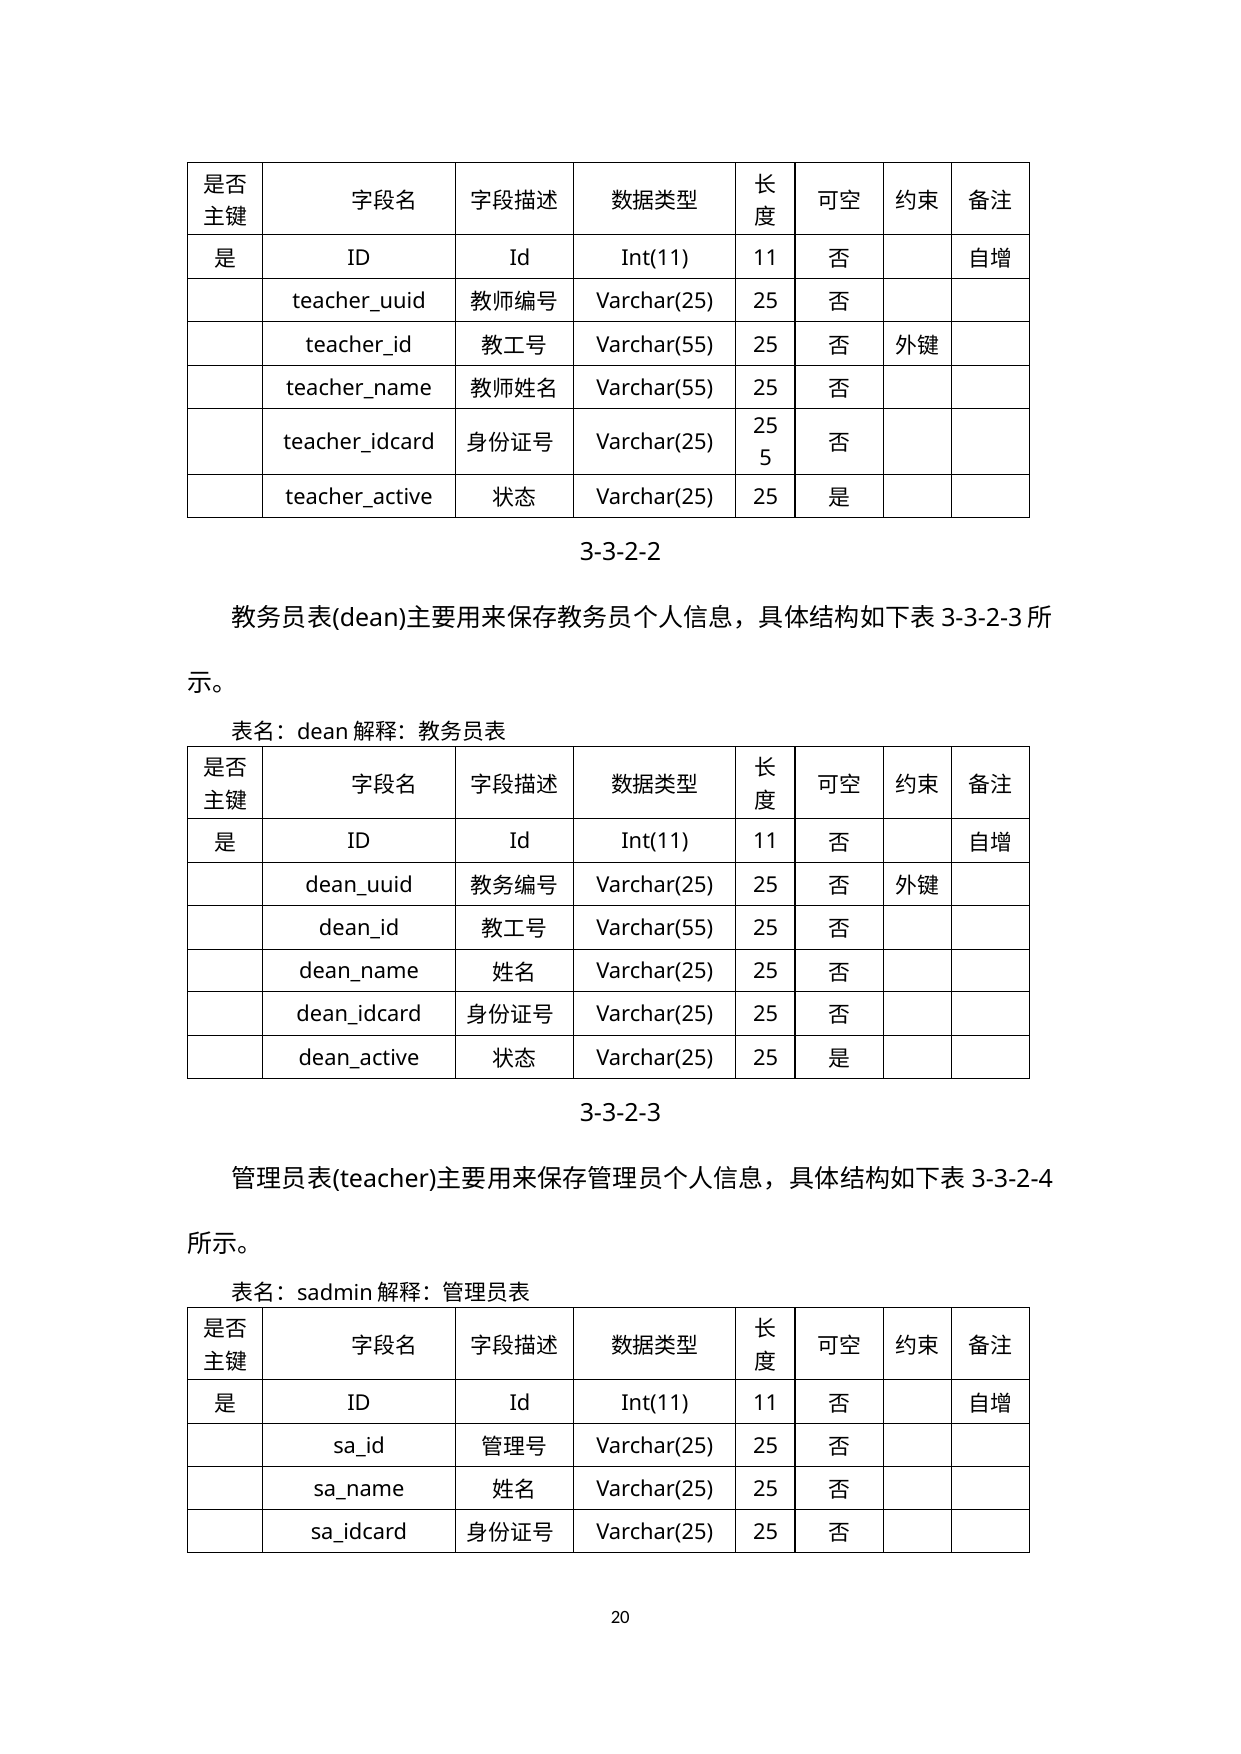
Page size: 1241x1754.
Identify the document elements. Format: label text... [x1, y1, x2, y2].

text 3-3-2-2 [187, 518, 1053, 583]
table_cell [884, 992, 951, 1034]
table_cell 否 [796, 863, 883, 905]
table_cell 否 [796, 1380, 883, 1423]
table_cell 姓名 [456, 950, 573, 991]
table_cell 教师编号 [456, 279, 573, 321]
table_cell [952, 322, 1029, 365]
table_cell 11 [736, 819, 794, 862]
table_cell 身份证号 [456, 992, 573, 1034]
table_cell [188, 1036, 262, 1078]
table_cell teacher_idcard [263, 409, 455, 473]
table_cell 25 [736, 279, 794, 321]
table_cell Varchar(25) [574, 1467, 735, 1509]
table_cell [884, 1036, 951, 1078]
table_cell Int(11) [574, 235, 735, 278]
table_cell ID [263, 235, 455, 278]
table_cell 否 [796, 992, 883, 1034]
table_cell 25 [736, 322, 794, 365]
text 表名：dean解释：教务员表 [187, 713, 1053, 746]
table_cell 11 [736, 1380, 794, 1423]
table_cell Varchar(55) [574, 322, 735, 365]
table_header 约束 [884, 747, 951, 818]
table_header 是否主键 [188, 163, 262, 234]
table_cell [188, 950, 262, 991]
table_cell 教师姓名 [456, 366, 573, 407]
table_cell 是 [796, 1036, 883, 1078]
table_cell dean_active [263, 1036, 455, 1078]
table_cell 否 [796, 322, 883, 365]
table_cell teacher_name [263, 366, 455, 407]
table_cell [952, 1467, 1029, 1509]
table_header 字段名 [263, 163, 455, 234]
table_header 数据类型 [574, 747, 735, 818]
table_cell Varchar(25) [574, 950, 735, 991]
table_header 约束 [884, 1308, 951, 1379]
table_cell [952, 992, 1029, 1034]
table_cell 身份证号 [456, 1510, 573, 1552]
table_cell Varchar(25) [574, 475, 735, 517]
table_cell [188, 1424, 262, 1466]
table_cell [188, 992, 262, 1034]
table_cell 是 [796, 475, 883, 517]
table_header 备注 [952, 747, 1029, 818]
table_cell [884, 819, 951, 862]
table_header 长度 [736, 747, 794, 818]
table_cell 25 [736, 1467, 794, 1509]
table_cell Varchar(25) [574, 1036, 735, 1078]
table_header 备注 [952, 1308, 1029, 1379]
table_cell Varchar(25) [574, 992, 735, 1034]
table_cell [884, 1380, 951, 1423]
table_cell 否 [796, 906, 883, 948]
table_cell teacher_id [263, 322, 455, 365]
table_cell [884, 409, 951, 473]
table_cell Id [456, 819, 573, 862]
table_cell [188, 1510, 262, 1552]
table_header 数据类型 [574, 163, 735, 234]
table_cell dean_idcard [263, 992, 455, 1034]
table_cell [188, 409, 262, 473]
table_cell [952, 1510, 1029, 1552]
table_cell [884, 950, 951, 991]
table_header 备注 [952, 163, 1029, 234]
table_header 约束 [884, 163, 951, 234]
table_cell [952, 366, 1029, 407]
table_cell dean_name [263, 950, 455, 991]
table_cell 25 [736, 863, 794, 905]
table_cell 25 [736, 366, 794, 407]
table_cell [188, 279, 262, 321]
table_cell [952, 863, 1029, 905]
table_cell 25 [736, 992, 794, 1034]
table_cell dean_uuid [263, 863, 455, 905]
table_cell [952, 906, 1029, 948]
table_cell 否 [796, 409, 883, 473]
table_cell Varchar(25) [574, 863, 735, 905]
table_cell 否 [796, 819, 883, 862]
table_cell Id [456, 235, 573, 278]
table_cell [188, 1467, 262, 1509]
table_cell 管理号 [456, 1424, 573, 1466]
table_cell 教工号 [456, 906, 573, 948]
table_cell [884, 235, 951, 278]
table_cell sa_name [263, 1467, 455, 1509]
table_cell [884, 1467, 951, 1509]
table_cell dean_id [263, 906, 455, 948]
table_cell 否 [796, 1424, 883, 1466]
table_cell [188, 475, 262, 517]
text 3-3-2-3 [187, 1079, 1053, 1144]
table_cell 外键 [884, 863, 951, 905]
table_cell Int(11) [574, 1380, 735, 1423]
table_cell 255 [736, 409, 794, 473]
table_cell [884, 475, 951, 517]
table_cell Varchar(25) [574, 1510, 735, 1552]
table_cell 25 [736, 906, 794, 948]
table_cell [952, 950, 1029, 991]
table_cell 否 [796, 235, 883, 278]
table_cell [952, 1424, 1029, 1466]
table_cell [884, 1424, 951, 1466]
table_cell [884, 366, 951, 407]
table_cell [188, 906, 262, 948]
table_cell Varchar(55) [574, 366, 735, 407]
table_cell Id [456, 1380, 573, 1423]
table_cell 教务编号 [456, 863, 573, 905]
table_cell 自增 [952, 235, 1029, 278]
table_cell 否 [796, 279, 883, 321]
table_cell 否 [796, 1510, 883, 1552]
table_cell ID [263, 1380, 455, 1423]
table_cell [188, 322, 262, 365]
table_cell 11 [736, 235, 794, 278]
table_header 数据类型 [574, 1308, 735, 1379]
table_header 可空 [796, 163, 883, 234]
table_header 长度 [736, 1308, 794, 1379]
table_header 是否主键 [188, 1308, 262, 1379]
table_cell 状态 [456, 475, 573, 517]
table_cell 25 [736, 1424, 794, 1466]
table_cell Varchar(55) [574, 906, 735, 948]
table_header 字段描述 [456, 163, 573, 234]
table_cell 姓名 [456, 1467, 573, 1509]
table_cell 教工号 [456, 322, 573, 365]
table_cell [952, 279, 1029, 321]
table_header 可空 [796, 1308, 883, 1379]
table_header 是否主键 [188, 747, 262, 818]
table_header 长度 [736, 163, 794, 234]
table_cell Varchar(25) [574, 1424, 735, 1466]
table_cell Int(11) [574, 819, 735, 862]
table_cell 25 [736, 1036, 794, 1078]
table_cell 自增 [952, 1380, 1029, 1423]
table_header 字段名 [263, 747, 455, 818]
table_cell 否 [796, 950, 883, 991]
table_cell Varchar(25) [574, 409, 735, 473]
table_cell 是 [188, 819, 262, 862]
table_cell [884, 906, 951, 948]
table_header 字段描述 [456, 1308, 573, 1379]
table_cell 是 [188, 1380, 262, 1423]
table_cell [952, 409, 1029, 473]
table_cell [884, 1510, 951, 1552]
table_cell sa_idcard [263, 1510, 455, 1552]
table_cell 状态 [456, 1036, 573, 1078]
table_cell [952, 1036, 1029, 1078]
table_cell 25 [736, 1510, 794, 1552]
table_header 字段名 [263, 1308, 455, 1379]
table_cell [884, 279, 951, 321]
table_header 可空 [796, 747, 883, 818]
table_cell teacher_uuid [263, 279, 455, 321]
table_cell 外键 [884, 322, 951, 365]
text 教务员表(dean)主要用来保存教务员个人信息，具体结构如下表3-3-2-3所示。 [187, 583, 1053, 713]
table_cell ID [263, 819, 455, 862]
table_header 字段描述 [456, 747, 573, 818]
table_cell 否 [796, 366, 883, 407]
table_cell sa_id [263, 1424, 455, 1466]
table_cell [188, 863, 262, 905]
table_cell teacher_active [263, 475, 455, 517]
text 管理员表(teacher)主要用来保存管理员个人信息，具体结构如下表3-3-2-4所示。 [187, 1144, 1053, 1274]
table_cell [188, 366, 262, 407]
table_cell 25 [736, 475, 794, 517]
table_cell Varchar(25) [574, 279, 735, 321]
text 表名：sadmin解释：管理员表 [187, 1274, 1053, 1307]
table_cell 自增 [952, 819, 1029, 862]
table_cell 25 [736, 950, 794, 991]
table_cell 身份证号 [456, 409, 573, 473]
table_cell 是 [188, 235, 262, 278]
table_cell [952, 475, 1029, 517]
table_cell 否 [796, 1467, 883, 1509]
